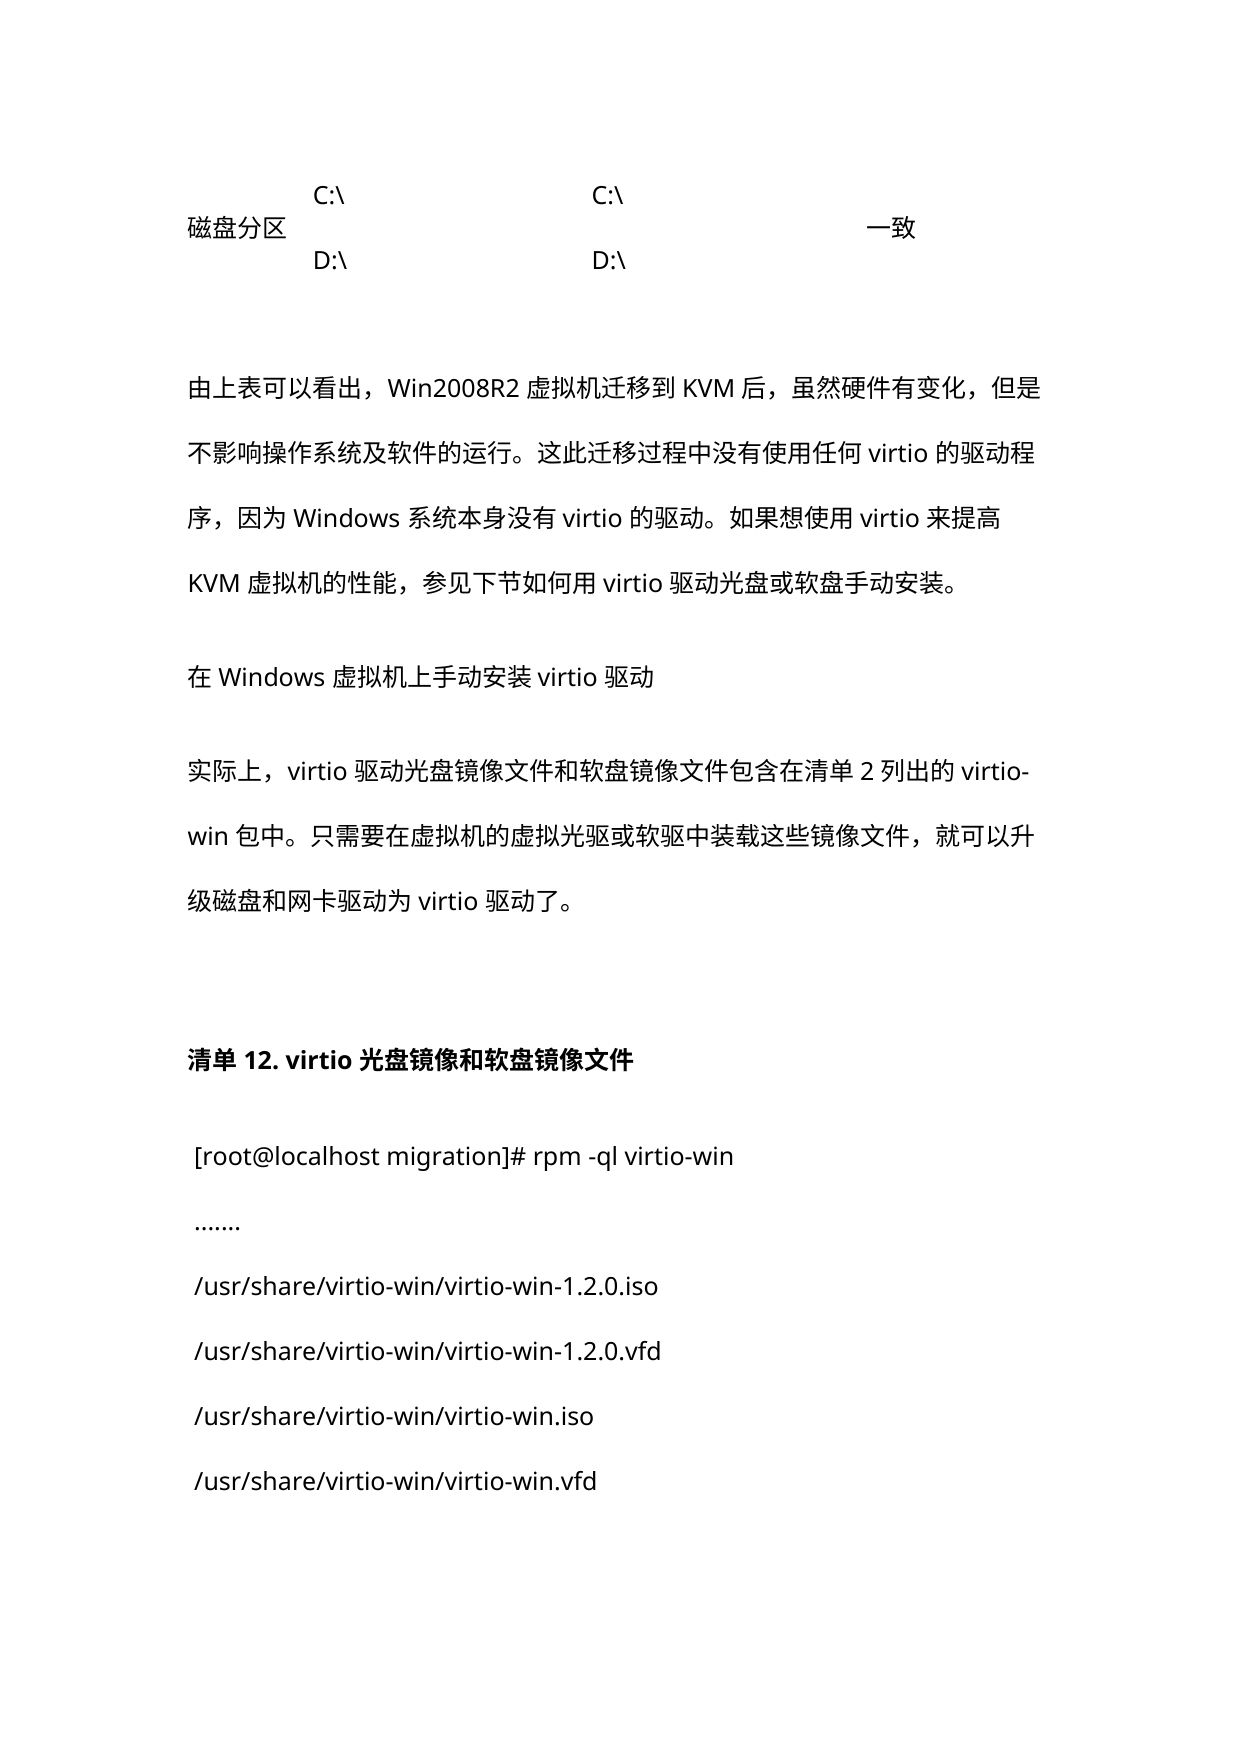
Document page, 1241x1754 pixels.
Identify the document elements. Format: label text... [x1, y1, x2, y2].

table_cell C:\ D:\ [313, 162, 591, 292]
text 由上表可以看出，Win2008R2 虚拟机迁移到 KVM 后，虽然硬件有变化，但是不影响操作系统及软件的运行。这此迁移过程中没有使用任何 virtio 的驱动程序，因为 Windows 系统本身没有 virtio 的驱动。如果想使用 virtio 来提高 KVM 虚拟机的性能，参见下节如何用 virtio 驱动光盘或软盘手动安装。 [187, 354, 1053, 614]
table_cell 一致 [867, 162, 1053, 292]
text 在 Windows 虚拟机上手动安装 virtio 驱动 [187, 643, 1053, 708]
table_header [root@localhost migration]# rpm -ql virtio-win ....... /usr/share/virtio-win/virtio-win-1.2.0.iso /usr/share/virtio-win/virtio-win-1.2.0.vfd /usr/share/virtio-win/virtio-win.iso /usr/share/virtio-win/virtio-win.vfd [188, 1091, 775, 1514]
text 实际上，virtio 驱动光盘镜像文件和软盘镜像文件包含在清单 2 列出的 virtio-win 包中。只需要在虚拟机的虚拟光驱或软驱中装载这些镜像文件，就可以升级磁盘和网卡驱动为 virtio 驱动了。 [187, 737, 1053, 932]
table_cell 磁盘分区 [188, 162, 313, 292]
text 清单 12. virtio 光盘镜像和软盘镜像文件 [187, 961, 1053, 1091]
table_cell C:\ D:\ [591, 162, 867, 292]
